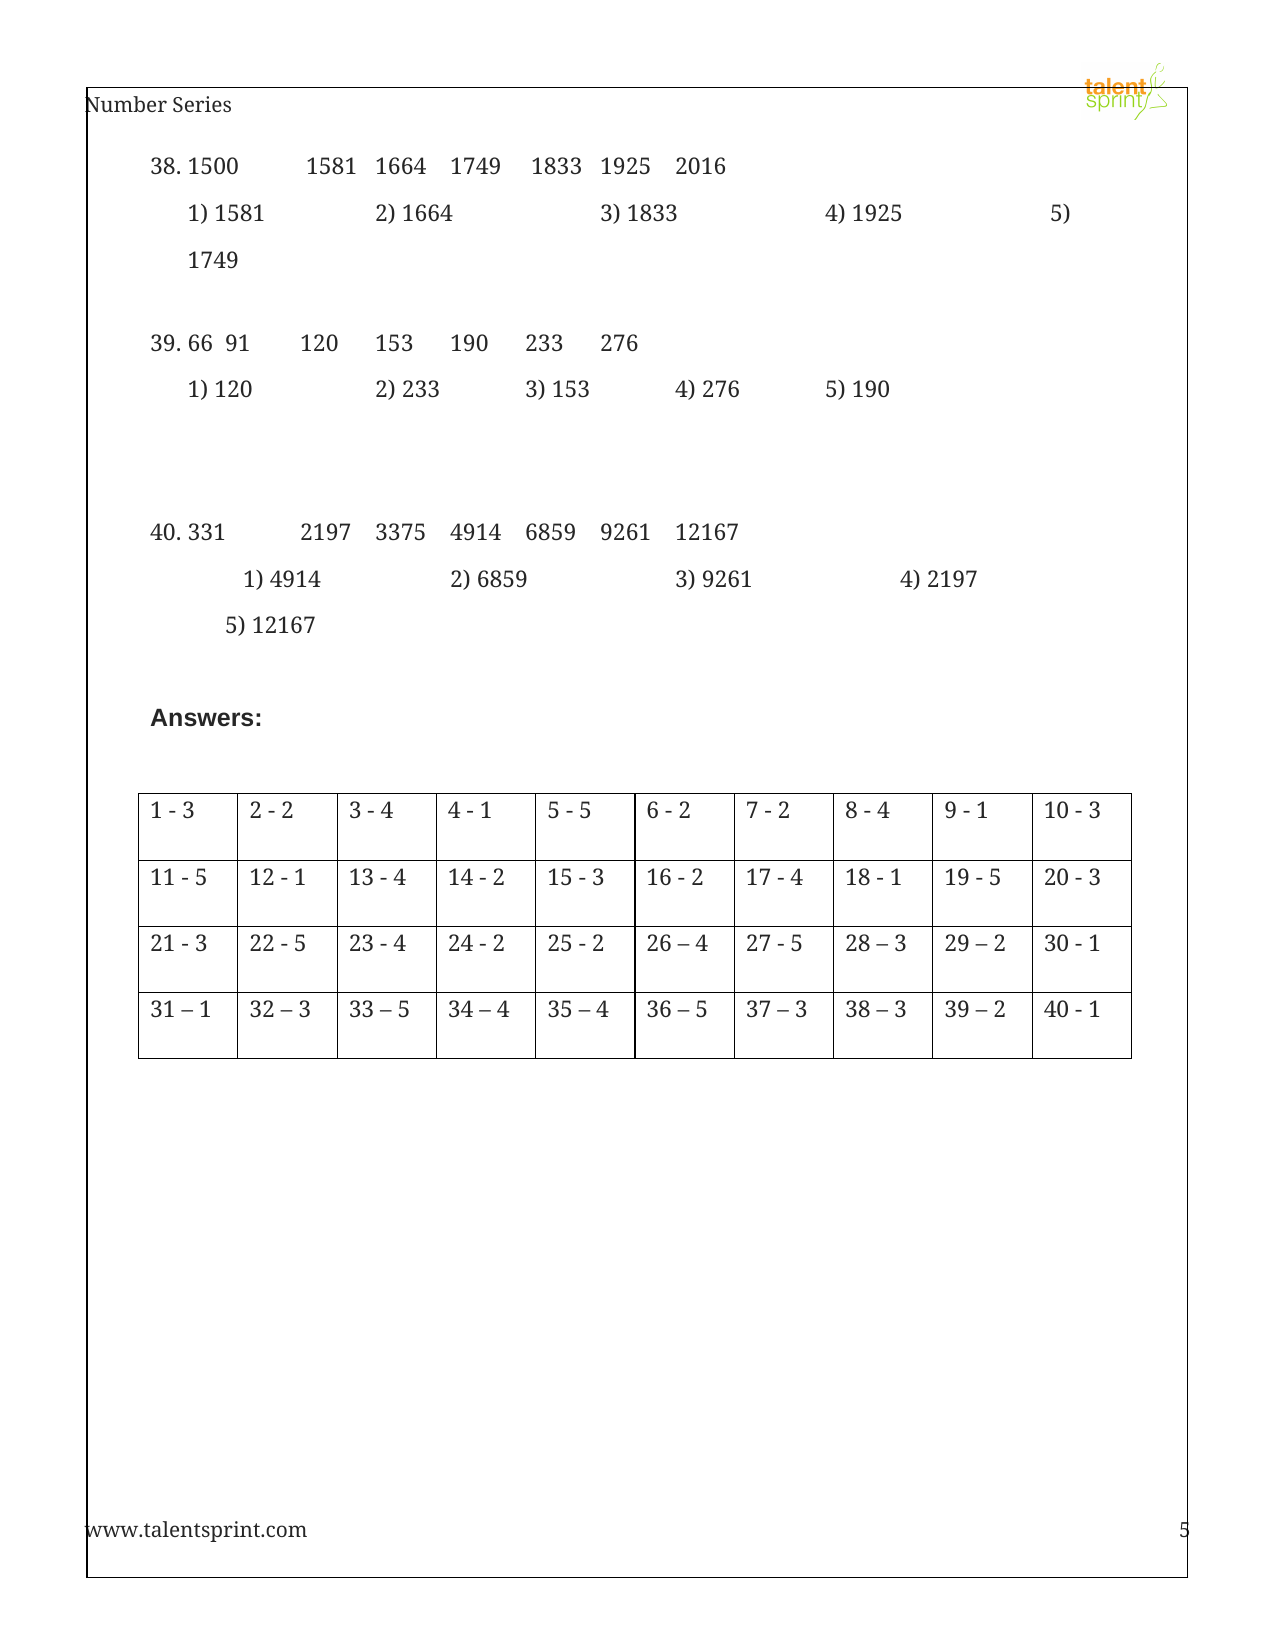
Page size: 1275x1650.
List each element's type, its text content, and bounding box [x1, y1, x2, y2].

table_header 7 - 2 [735, 794, 833, 859]
table_cell 34 – 4 [437, 993, 535, 1058]
table_header 2 - 2 [238, 794, 337, 859]
table_cell 36 – 5 [636, 993, 734, 1058]
picture [1081, 88, 1171, 120]
table_cell 40 - 1 [1033, 993, 1131, 1058]
picture [1081, 62, 1171, 87]
table_cell 16 - 2 [636, 861, 734, 926]
table_cell 25 - 2 [536, 927, 634, 992]
table_cell 18 - 1 [834, 861, 932, 926]
table_header 5 - 5 [536, 794, 634, 859]
table_cell 12 - 1 [238, 861, 337, 926]
table_cell 11 - 5 [139, 861, 237, 926]
table_cell 14 - 2 [437, 861, 535, 926]
list 66 91 120 153 190 233 276 1) 120 2) 233 3) 153 4) 276 5) 190 [150, 327, 1125, 405]
table_cell 26 – 4 [636, 927, 734, 992]
table_cell 24 - 2 [437, 927, 535, 992]
table_header 4 - 1 [437, 794, 535, 859]
table_header 1 - 3 [139, 794, 237, 859]
table_cell 29 – 2 [933, 927, 1032, 992]
table_cell 35 – 4 [536, 993, 634, 1058]
table_header 6 - 2 [636, 794, 734, 859]
table_header 3 - 4 [338, 794, 436, 859]
table_header 9 - 1 [933, 794, 1032, 859]
text Answers: [150, 703, 1125, 732]
table_cell 32 – 3 [238, 993, 337, 1058]
list 331 2197 3375 4914 6859 9261 12167 1) 4914 2) 6859 3) 9261 4) 2197 5) 12167 [150, 516, 1125, 641]
table_header 8 - 4 [834, 794, 932, 859]
table_cell 22 - 5 [238, 927, 337, 992]
table_cell 13 - 4 [338, 861, 436, 926]
table_cell 33 – 5 [338, 993, 436, 1058]
table_cell 21 - 3 [139, 927, 237, 992]
table_cell 15 - 3 [536, 861, 634, 926]
table_cell 31 – 1 [139, 993, 237, 1058]
table_cell 19 - 5 [933, 861, 1032, 926]
table_cell 39 – 2 [933, 993, 1032, 1058]
table_cell 17 - 4 [735, 861, 833, 926]
table_cell 37 – 3 [735, 993, 833, 1058]
table_header 10 - 3 [1033, 794, 1131, 859]
table_cell 27 - 5 [735, 927, 833, 992]
table_cell 28 – 3 [834, 927, 932, 992]
table_cell 30 - 1 [1033, 927, 1131, 992]
list 1500 1581 1664 1749 1833 1925 2016 1) 1581 2) 1664 3) 1833 4) 1925 5) 1749 [150, 150, 1125, 275]
table_cell 38 – 3 [834, 993, 932, 1058]
table_cell 23 - 4 [338, 927, 436, 992]
table_cell 20 - 3 [1033, 861, 1131, 926]
